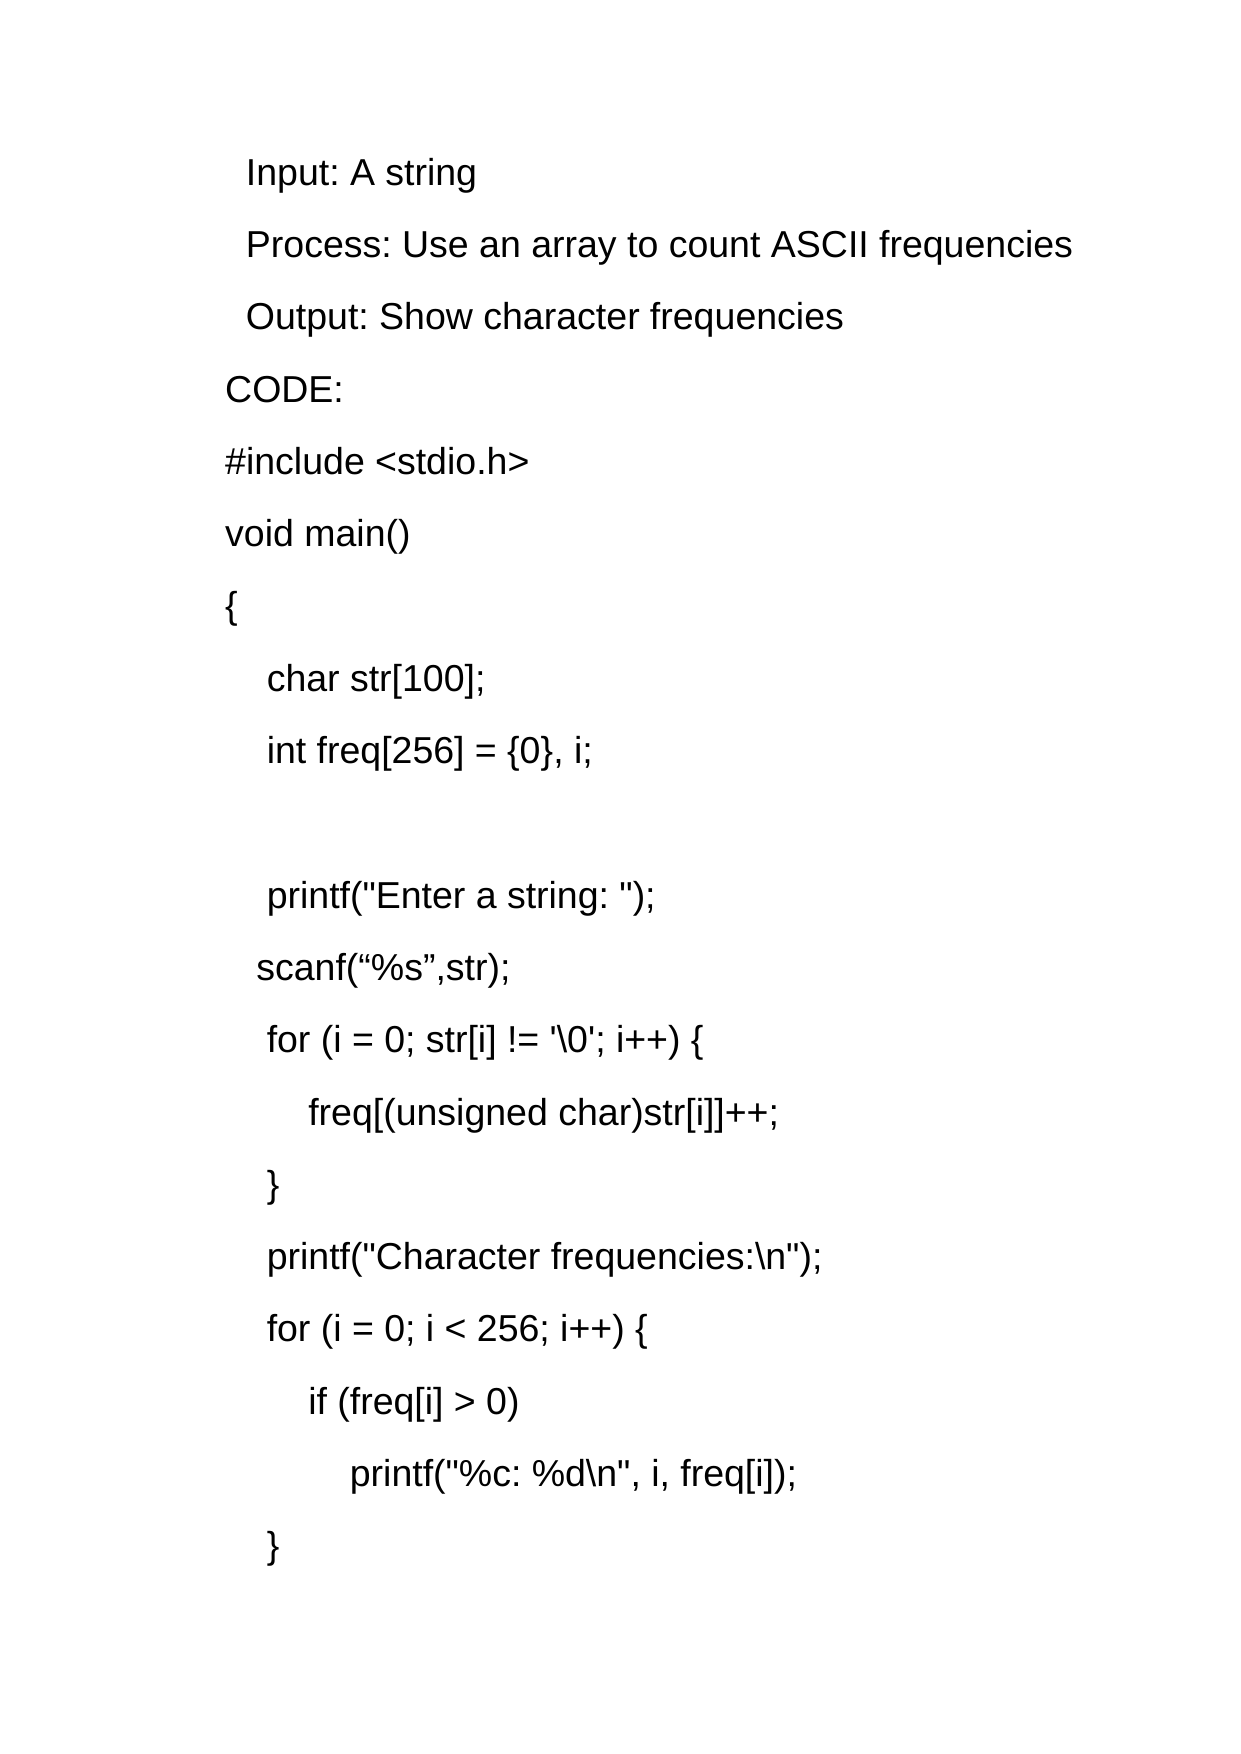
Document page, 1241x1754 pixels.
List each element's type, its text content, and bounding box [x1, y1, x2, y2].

text } [225, 1162, 1090, 1205]
text printf("Enter a string: "); [225, 873, 1090, 916]
text #include <stdio.h> [225, 439, 1090, 482]
text Input: A string [225, 150, 1090, 193]
text Process: Use an array to count ASCII frequencies [225, 222, 1090, 265]
text printf("%c: %d\n", i, freq[i]); [225, 1451, 1090, 1494]
text for (i = 0; i < 256; i++) { [225, 1307, 1090, 1350]
text Output: Show character frequencies [225, 294, 1090, 338]
text CODE: [225, 367, 1090, 410]
text scanf(“%s”,str); [225, 945, 1090, 988]
text char str[100]; [225, 656, 1090, 699]
text if (freq[i] > 0) [225, 1379, 1090, 1422]
text } [225, 1523, 1090, 1567]
text for (i = 0; str[i] != '\0'; i++) { [225, 1017, 1090, 1061]
text printf("Character frequencies:\n"); [225, 1234, 1090, 1277]
text int freq[256] = {0}, i; [225, 728, 1090, 771]
text { [225, 584, 1090, 627]
text freq[(unsigned char)str[i]]++; [225, 1090, 1090, 1133]
text void main() [225, 511, 1090, 554]
